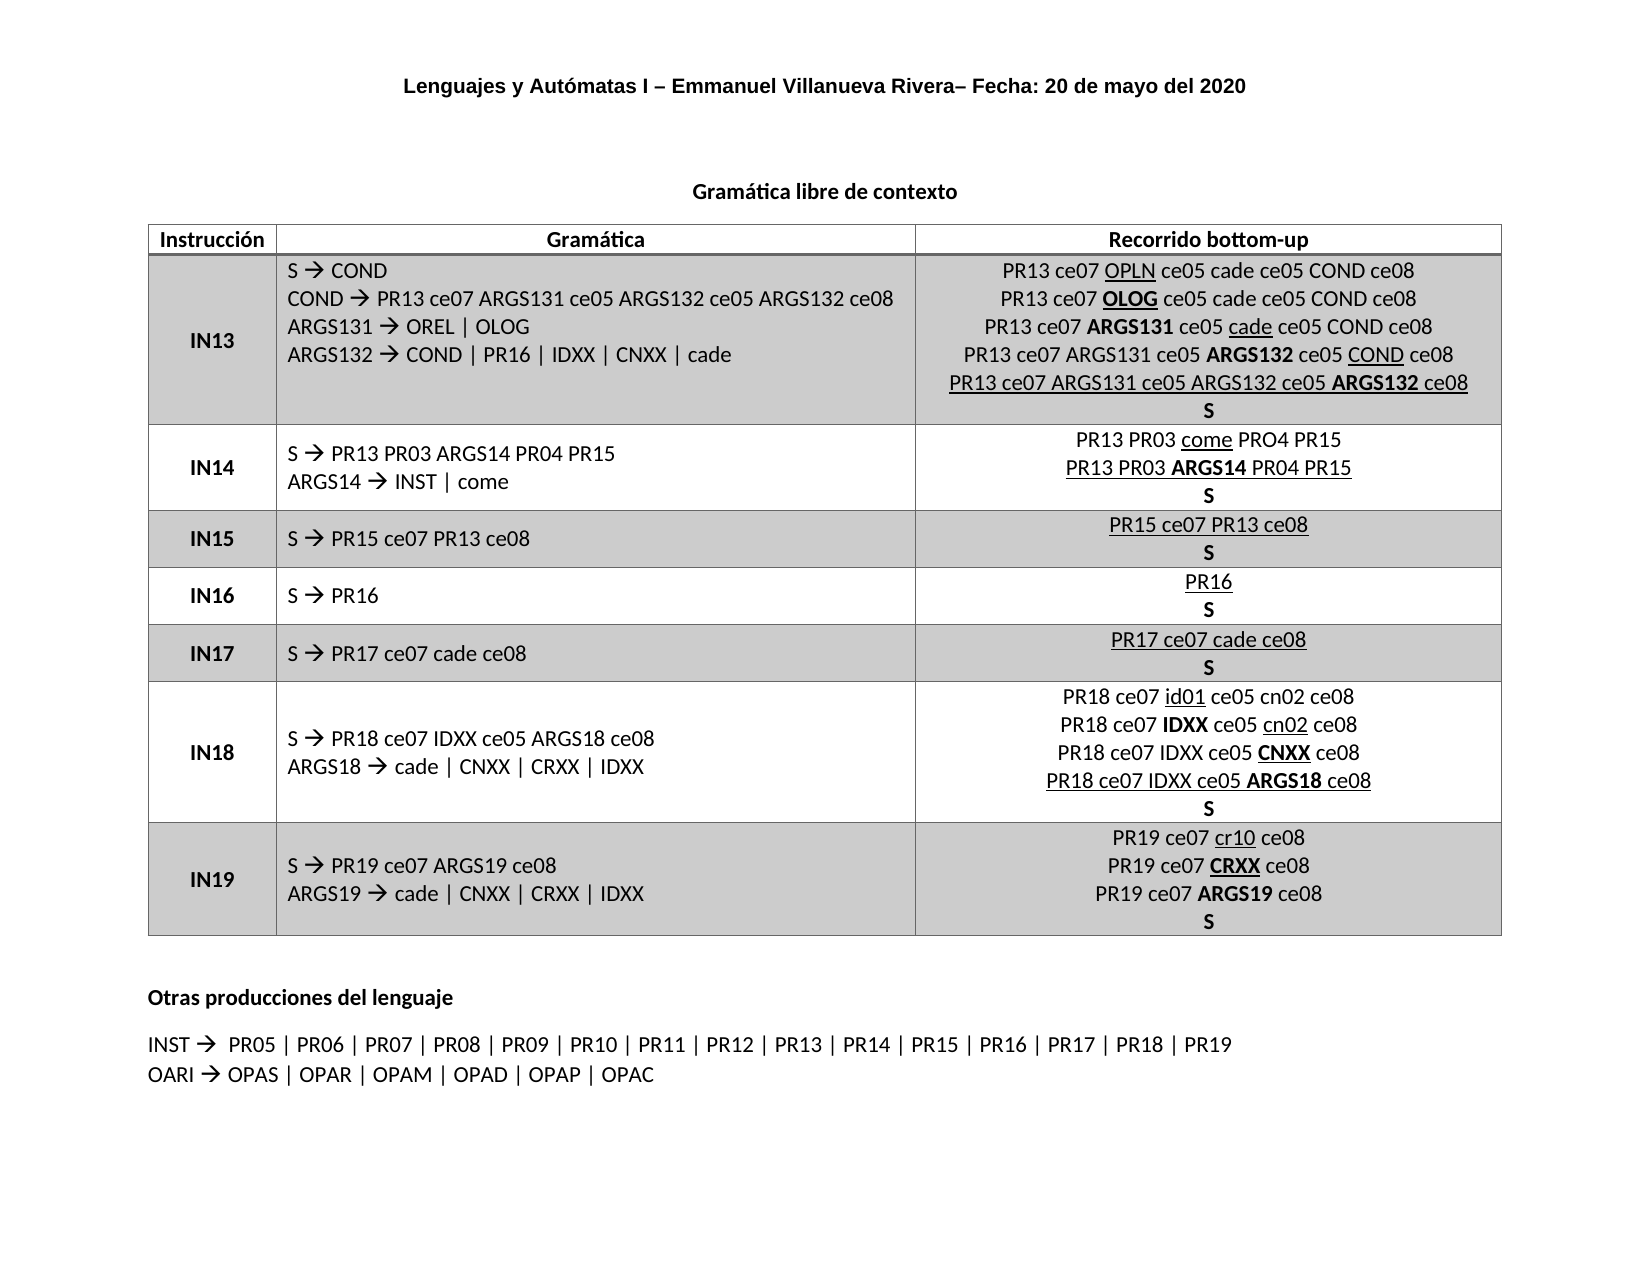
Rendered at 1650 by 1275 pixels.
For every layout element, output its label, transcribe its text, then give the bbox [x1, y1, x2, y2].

table_cell IN16 [149, 568, 276, 624]
table_cell IN14 [149, 425, 276, 509]
table_cell S COND COND PR13 ce07 ARGS131 ce05 ARGS132 ce05 ARGS132 ce08 ARGS131 OREL | OLOG ARGS132 COND | PR16 | IDXX | CNXX | cade [277, 256, 915, 424]
table_cell S PR18 ce07 IDXX ce05 ARGS18 ce08 ARGS18 cade | CNXX | CRXX | IDXX [277, 682, 915, 822]
table_cell PR19 ce07 cr10 ce08 PR19 ce07 CRXX ce08 PR19 ce07 ARGS19 ce08 S [916, 823, 1501, 935]
text INST PR05 | PR06 | PR07 | PR08 | PR09 | PR10 | PR11 | PR12 | PR13 | PR14 | PR15 | PR16 | PR17 | PR18 | PR19 OARI OPAS | OPAR | OPAM | OPAD | OPAP | OPAC [148, 1030, 1502, 1088]
table_header Gramática [277, 225, 915, 253]
table_cell IN17 [149, 625, 276, 681]
table_cell PR15 ce07 PR13 ce08 S [916, 511, 1501, 567]
table_cell IN18 [149, 682, 276, 822]
table_cell S PR13 PR03 ARGS14 PR04 PR15 ARGS14 INST | come [277, 425, 915, 509]
table_cell PR16 S [916, 568, 1501, 624]
table_cell PR13 PR03 come PRO4 PR15 PR13 PR03 ARGS14 PR04 PR15 S [916, 425, 1501, 509]
table_cell S PR17 ce07 cade ce08 [277, 625, 915, 681]
table_cell IN13 [149, 256, 276, 424]
table_cell PR17 ce07 cade ce08 S [916, 625, 1501, 681]
text Gramática libre de contexto [148, 177, 1502, 205]
table_cell PR18 ce07 id01 ce05 cn02 ce08 PR18 ce07 IDXX ce05 cn02 ce08 PR18 ce07 IDXX ce05 CNXX ce08 PR18 ce07 IDXX ce05 ARGS18 ce08 S [916, 682, 1501, 822]
table_cell IN15 [149, 511, 276, 567]
table_header Instrucción [149, 225, 276, 253]
table_cell S PR19 ce07 ARGS19 ce08 ARGS19 cade | CNXX | CRXX | IDXX [277, 823, 915, 935]
table_cell S PR16 [277, 568, 915, 624]
table_cell IN19 [149, 823, 276, 935]
table_cell S PR15 ce07 PR13 ce08 [277, 511, 915, 567]
text Otras producciones del lenguaje [148, 983, 1502, 1011]
table_header Recorrido bottom-up [916, 225, 1501, 253]
table_cell PR13 ce07 OPLN ce05 cade ce05 COND ce08 PR13 ce07 OLOG ce05 cade ce05 COND ce08 PR13 ce07 ARGS131 ce05 cade ce05 COND ce08 PR13 ce07 ARGS131 ce05 ARGS132 ce05 COND ce08 PR13 ce07 ARGS131 ce05 ARGS132 ce05 ARGS132 ce08 S [916, 256, 1501, 424]
